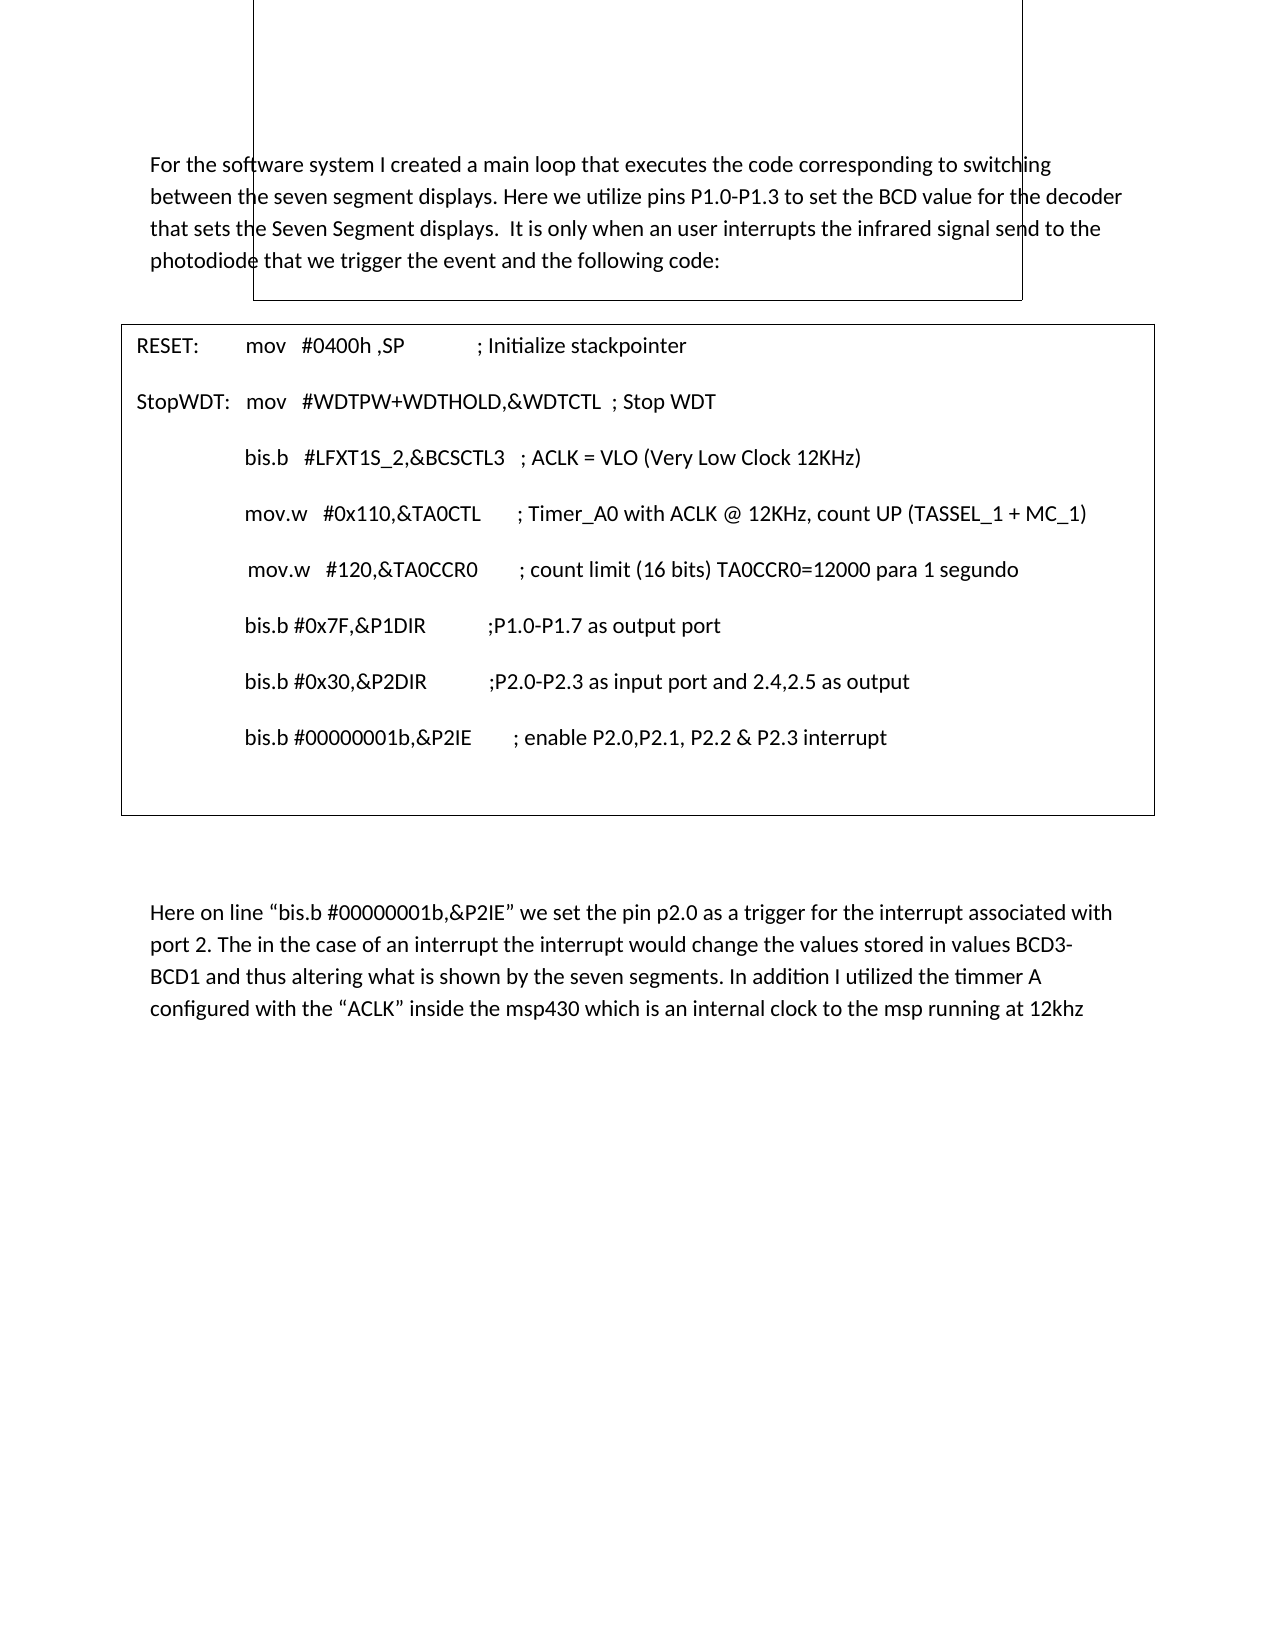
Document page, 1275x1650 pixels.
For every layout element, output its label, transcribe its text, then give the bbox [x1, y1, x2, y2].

text For the software system I created a main loop that executes the code corresponding to switching between the seven segment displays. Here we utilize pins P1.0-P1.3 to set the BCD value for the decoder that sets the Seven Segment displays. It is only when an user interrupts the infrared signal send to the photodiode that we trigger the event and the following code: [254, 150, 1022, 274]
text Here on line “bis.b #00000001b,&P2IE” we set the pin p2.0 as a trigger for the interrupt associated with port 2. The in the case of an interrupt the interrupt would change the values stored in values BCD3-BCD1 and thus altering what is shown by the seven segments. In addition I utilized the timmer A configured with the “ACLK” inside the msp430 which is an internal clock to the msp running at 12khz [150, 898, 1125, 1022]
